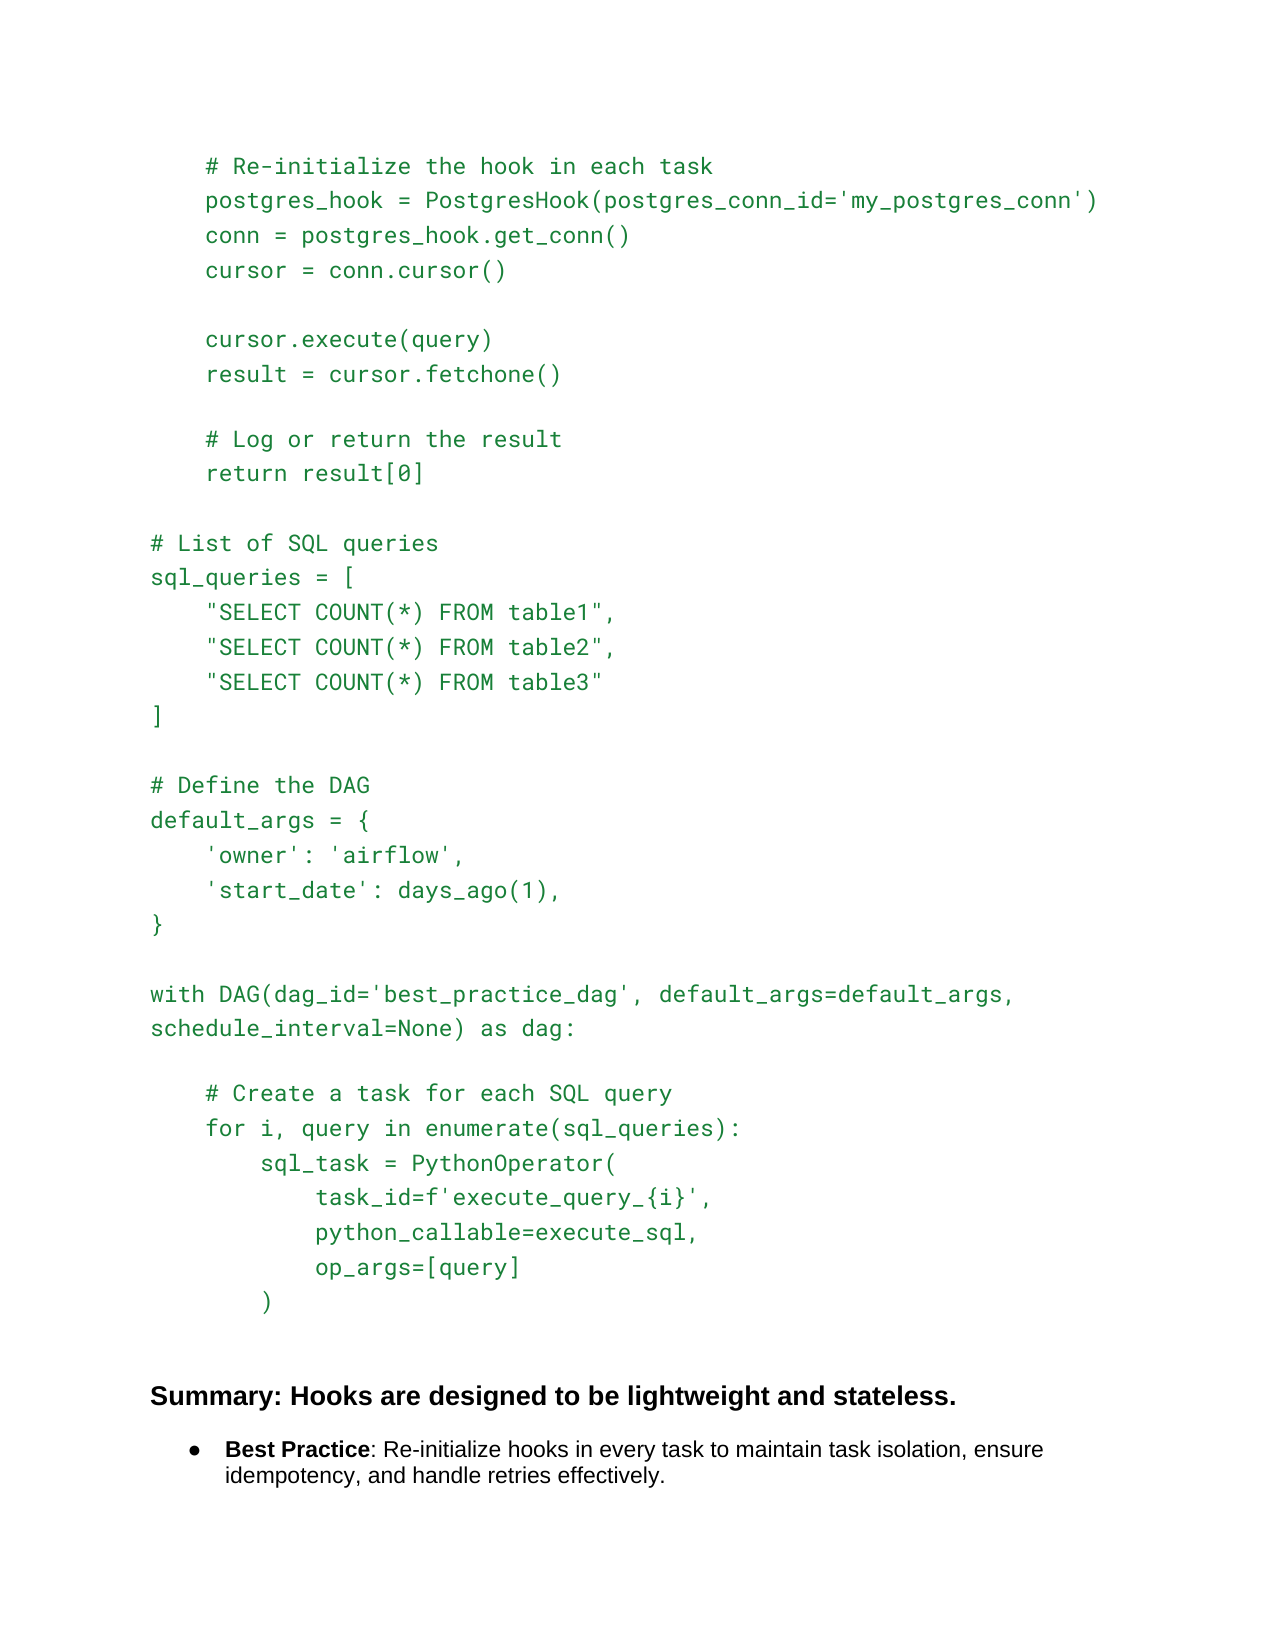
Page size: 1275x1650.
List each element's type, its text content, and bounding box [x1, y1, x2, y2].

text task_id=f'execute_query_{i}', [150, 1182, 1125, 1212]
text for i, query in enumerate(sql_queries): [150, 1112, 1125, 1142]
text result = cursor.fetchone() [150, 358, 1125, 388]
text # Re-initialize the hook in each task [150, 150, 1125, 180]
text with DAG(dag_id='best_practice_dag', default_args=default_args, schedule_interval=None) as dag: [150, 978, 1125, 1043]
text # Create a task for each SQL query [150, 1078, 1125, 1108]
text } [150, 909, 1125, 939]
text ) [150, 1286, 1125, 1316]
text conn = postgres_hook.get_conn() [150, 219, 1125, 249]
text # List of SQL queries [150, 527, 1125, 557]
subtitle Summary: Hooks are designed to be lightweight and stateless. [150, 1380, 1125, 1411]
text return result[0] [150, 458, 1125, 488]
text 'owner': 'airflow', [150, 839, 1125, 869]
text "SELECT COUNT(*) FROM table1", [150, 596, 1125, 627]
text "SELECT COUNT(*) FROM table3" [150, 666, 1125, 696]
text sql_task = PythonOperator( [150, 1147, 1125, 1177]
text op_args=[query] [150, 1251, 1125, 1281]
text cursor.execute(query) [150, 323, 1125, 354]
text # Define the DAG [150, 770, 1125, 800]
text ] [150, 701, 1125, 731]
text sql_queries = [ [150, 562, 1125, 592]
list Best Practice: Re-initialize hooks in every task to maintain task isolation, ensure idempotency, and handle retries effectively. [187, 1436, 1125, 1489]
text cursor = conn.cursor() [150, 254, 1125, 284]
text # Log or return the result [150, 423, 1125, 453]
text "SELECT COUNT(*) FROM table2", [150, 631, 1125, 661]
text default_args = { [150, 804, 1125, 835]
text 'start_date': days_ago(1), [150, 874, 1125, 904]
text postgres_hook = PostgresHook(postgres_conn_id='my_postgres_conn') [150, 185, 1125, 215]
text python_callable=execute_sql, [150, 1216, 1125, 1247]
